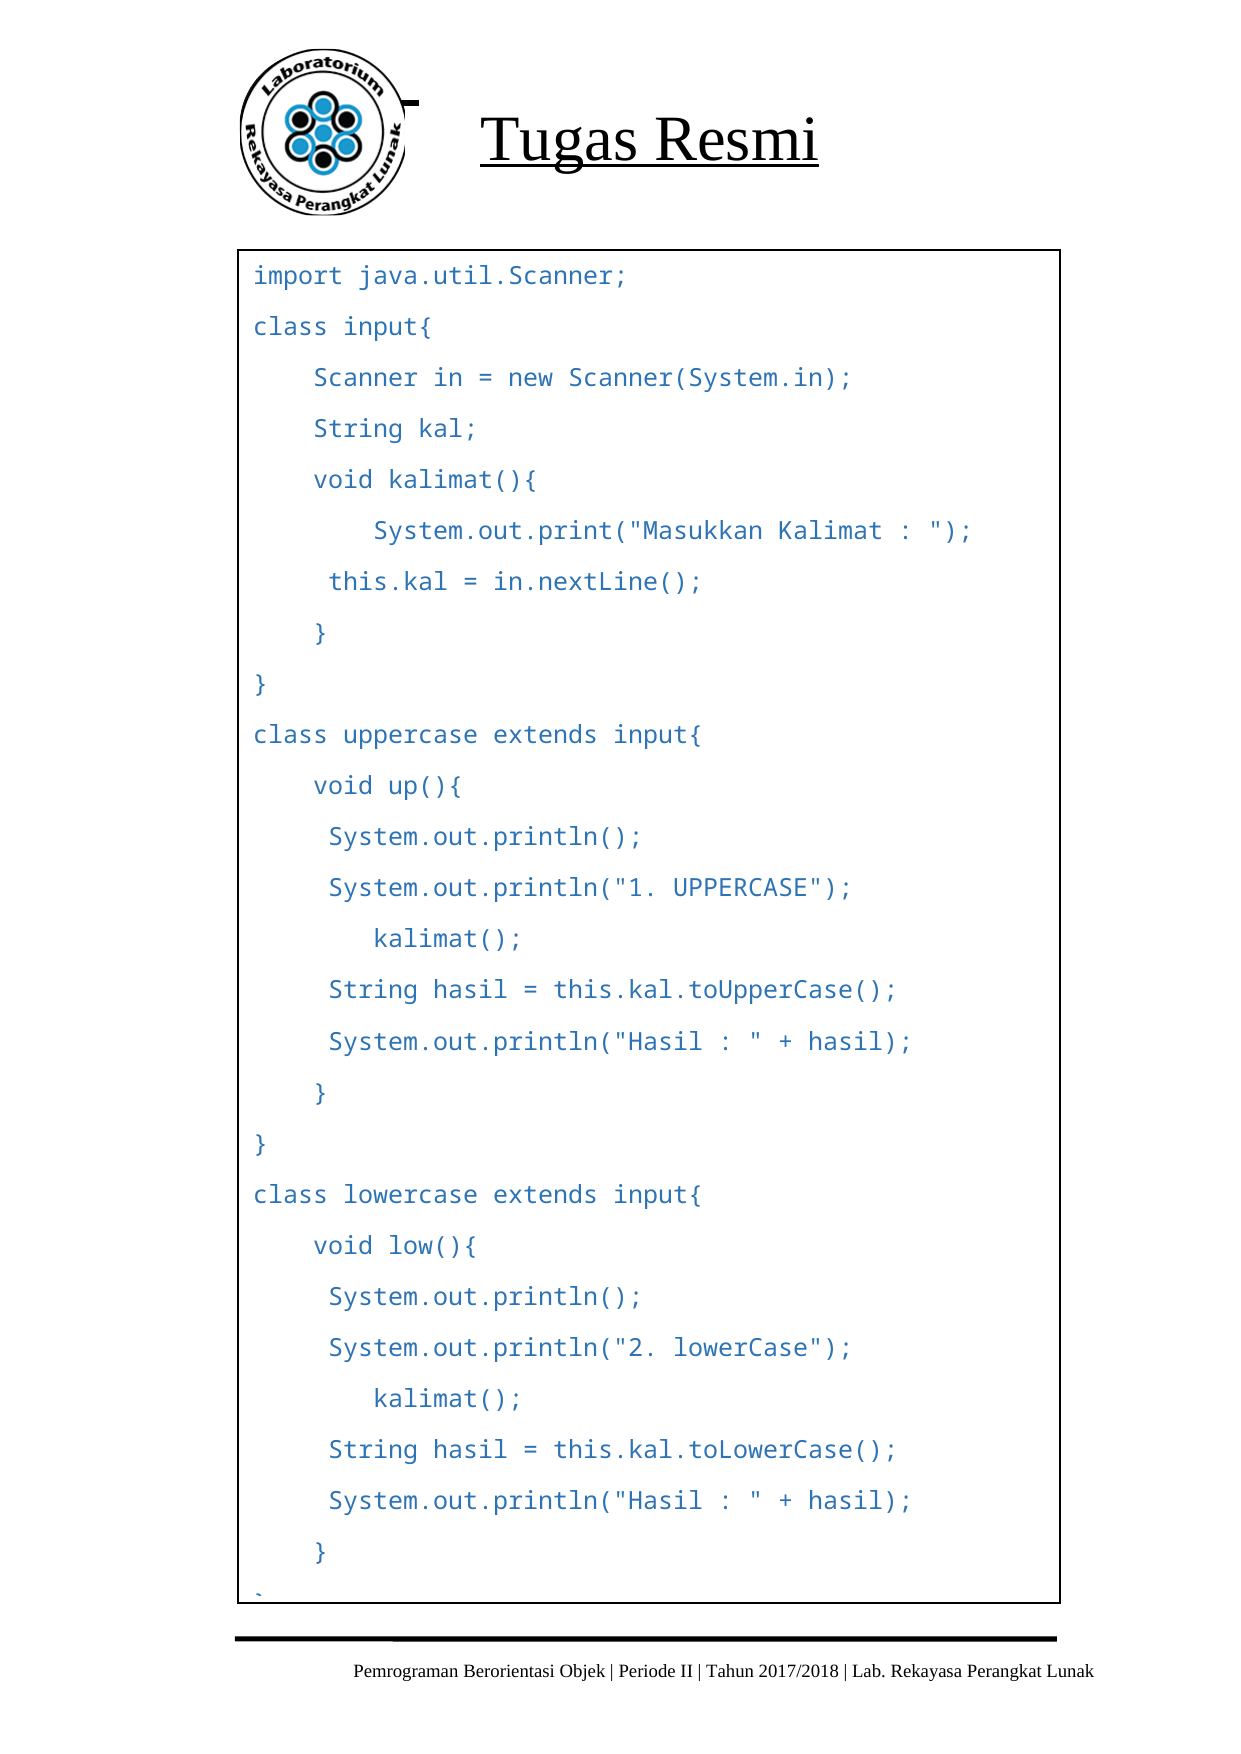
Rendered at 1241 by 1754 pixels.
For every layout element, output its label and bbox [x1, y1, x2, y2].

picture [239, 48, 405, 214]
